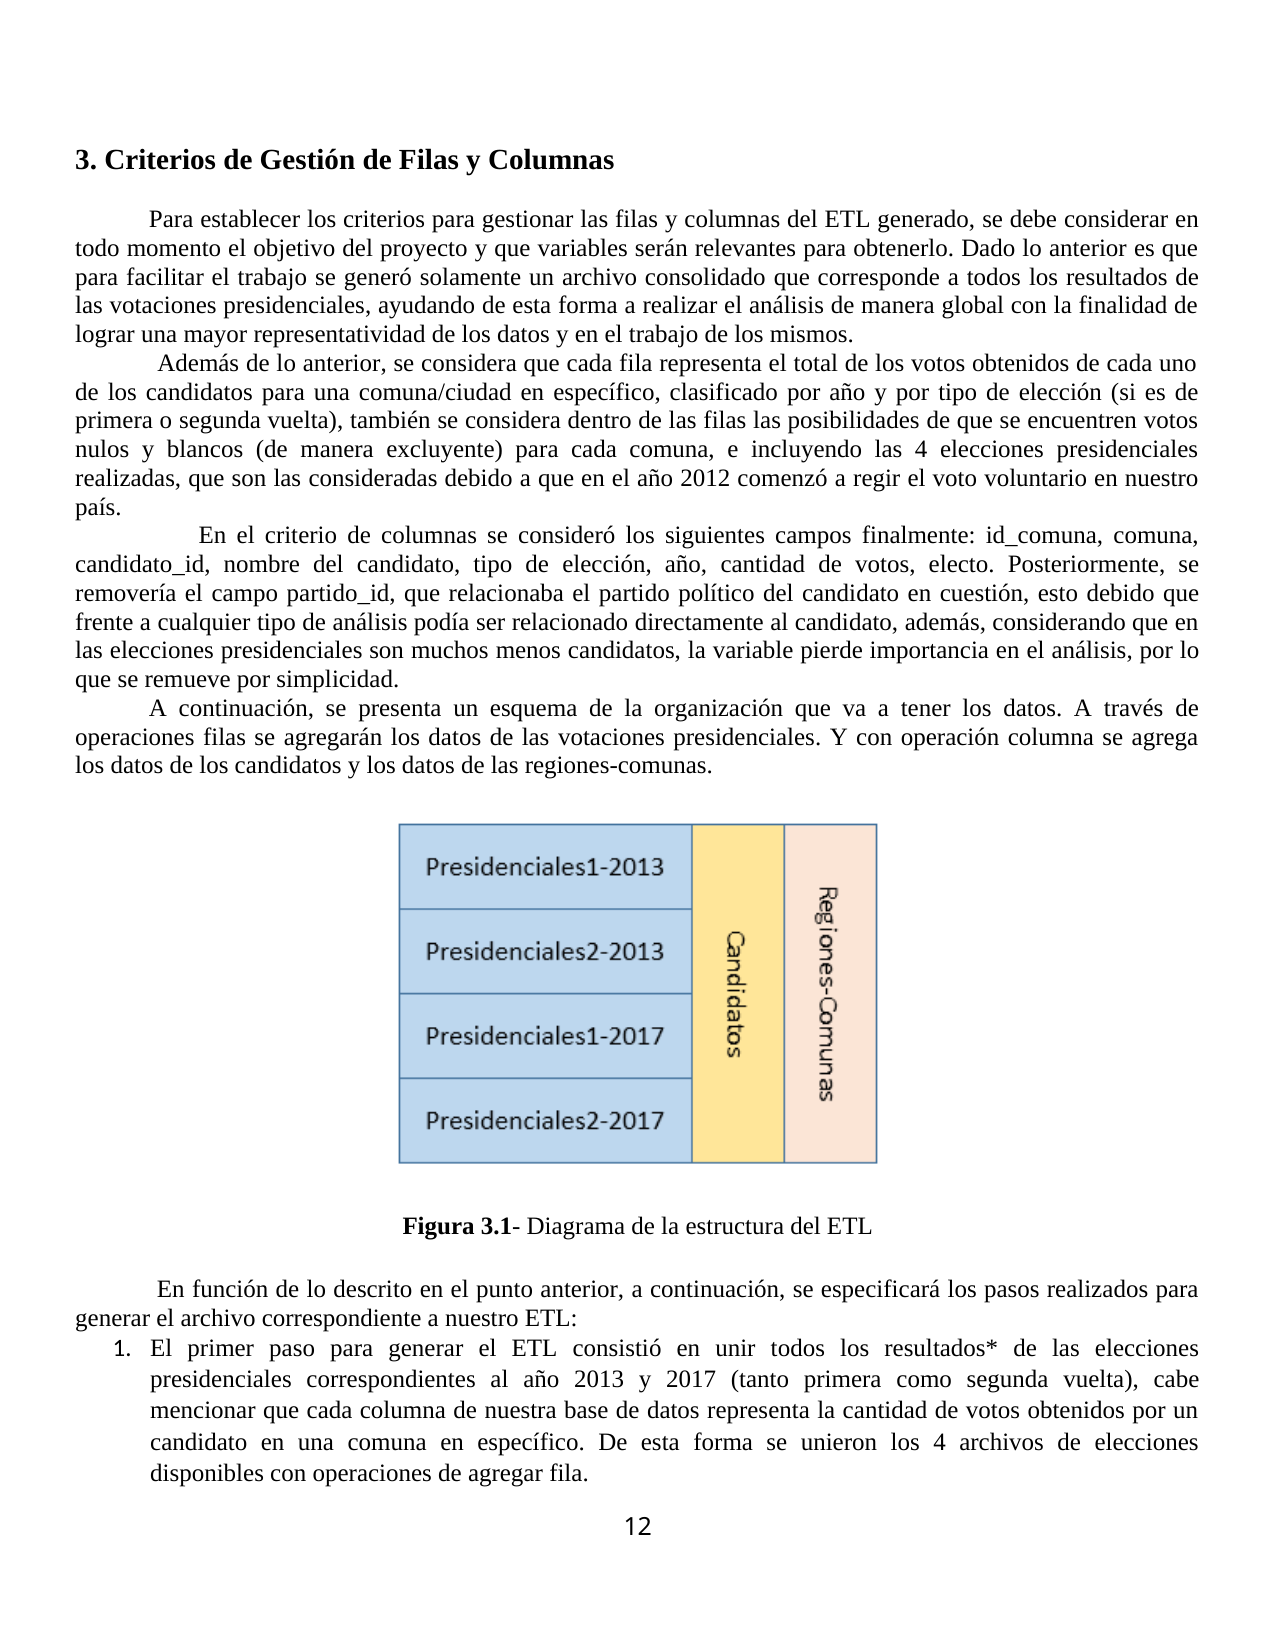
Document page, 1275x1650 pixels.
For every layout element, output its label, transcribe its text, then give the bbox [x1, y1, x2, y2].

text A continuación, se presenta un esquema de la organización que va a tener los datos. A través de operaciones filas se agregarán los datos de las votaciones presidenciales. Y con operación columna se agrega los datos de los candidatos y los datos de las regiones-comunas. [75, 693, 1200, 779]
text Para establecer los criterios para gestionar las filas y columnas del ETL generado, se debe considerar en todo momento el objetivo del proyecto y que variables serán relevantes para obtenerlo. Dado lo anterior es que para facilitar el trabajo se generó solamente un archivo consolidado que corresponde a todos los resultados de las votaciones presidenciales, ayudando de esta forma a realizar el análisis de manera global con la finalidad de lograr una mayor representatividad de los datos y en el trabajo de los mismos. [75, 204, 1200, 348]
text Figura 3.1- Diagrama de la estructura del ETL [75, 1211, 1200, 1240]
text Además de lo anterior, se considera que cada fila representa el total de los votos obtenidos de cada uno de los candidatos para una comuna/ciudad en específico, clasificado por año y por tipo de elección (si es de primera o segunda vuelta), también se considera dentro de las filas las posibilidades de que se encuentren votos nulos y blancos (de manera excluyente) para cada comuna, e incluyendo las 4 elecciones presidenciales realizadas, que son las consideradas debido a que en el año 2012 comenzó a regir el voto voluntario en nuestro país. [75, 348, 1200, 520]
text En función de lo descrito en el punto anterior, a continuación, se especificará los pasos realizados para generar el archivo correspondiente a nuestro ETL: [75, 1274, 1200, 1332]
list El primer paso para generar el ETL consistió en unir todos los resultados* de las elecciones presidenciales correspondientes al año 2013 y 2017 (tanto primera como segunda vuelta), cabe mencionar que cada columna de nuestra base de datos representa la cantidad de votos obtenidos por un candidato en una comuna en específico. De esta forma se unieron los 4 archivos de elecciones disponibles con operaciones de agregar fila. [112, 1332, 1200, 1486]
picture [388, 813, 887, 1178]
text En el criterio de columnas se consideró los siguientes campos finalmente: id_comuna, comuna, candidato_id, nombre del candidato, tipo de elección, año, cantidad de votos, electo. Posteriormente, se removería el campo partido_id, que relacionaba el partido político del candidato en cuestión, esto debido que frente a cualquier tipo de análisis podía ser relacionado directamente al candidato, además, considerando que en las elecciones presidenciales son muchos menos candidatos, la variable pierde importancia en el análisis, por lo que se remueve por simplicidad. [75, 520, 1200, 693]
subtitle 3. Criterios de Gestión de Filas y Columnas [75, 142, 1200, 175]
